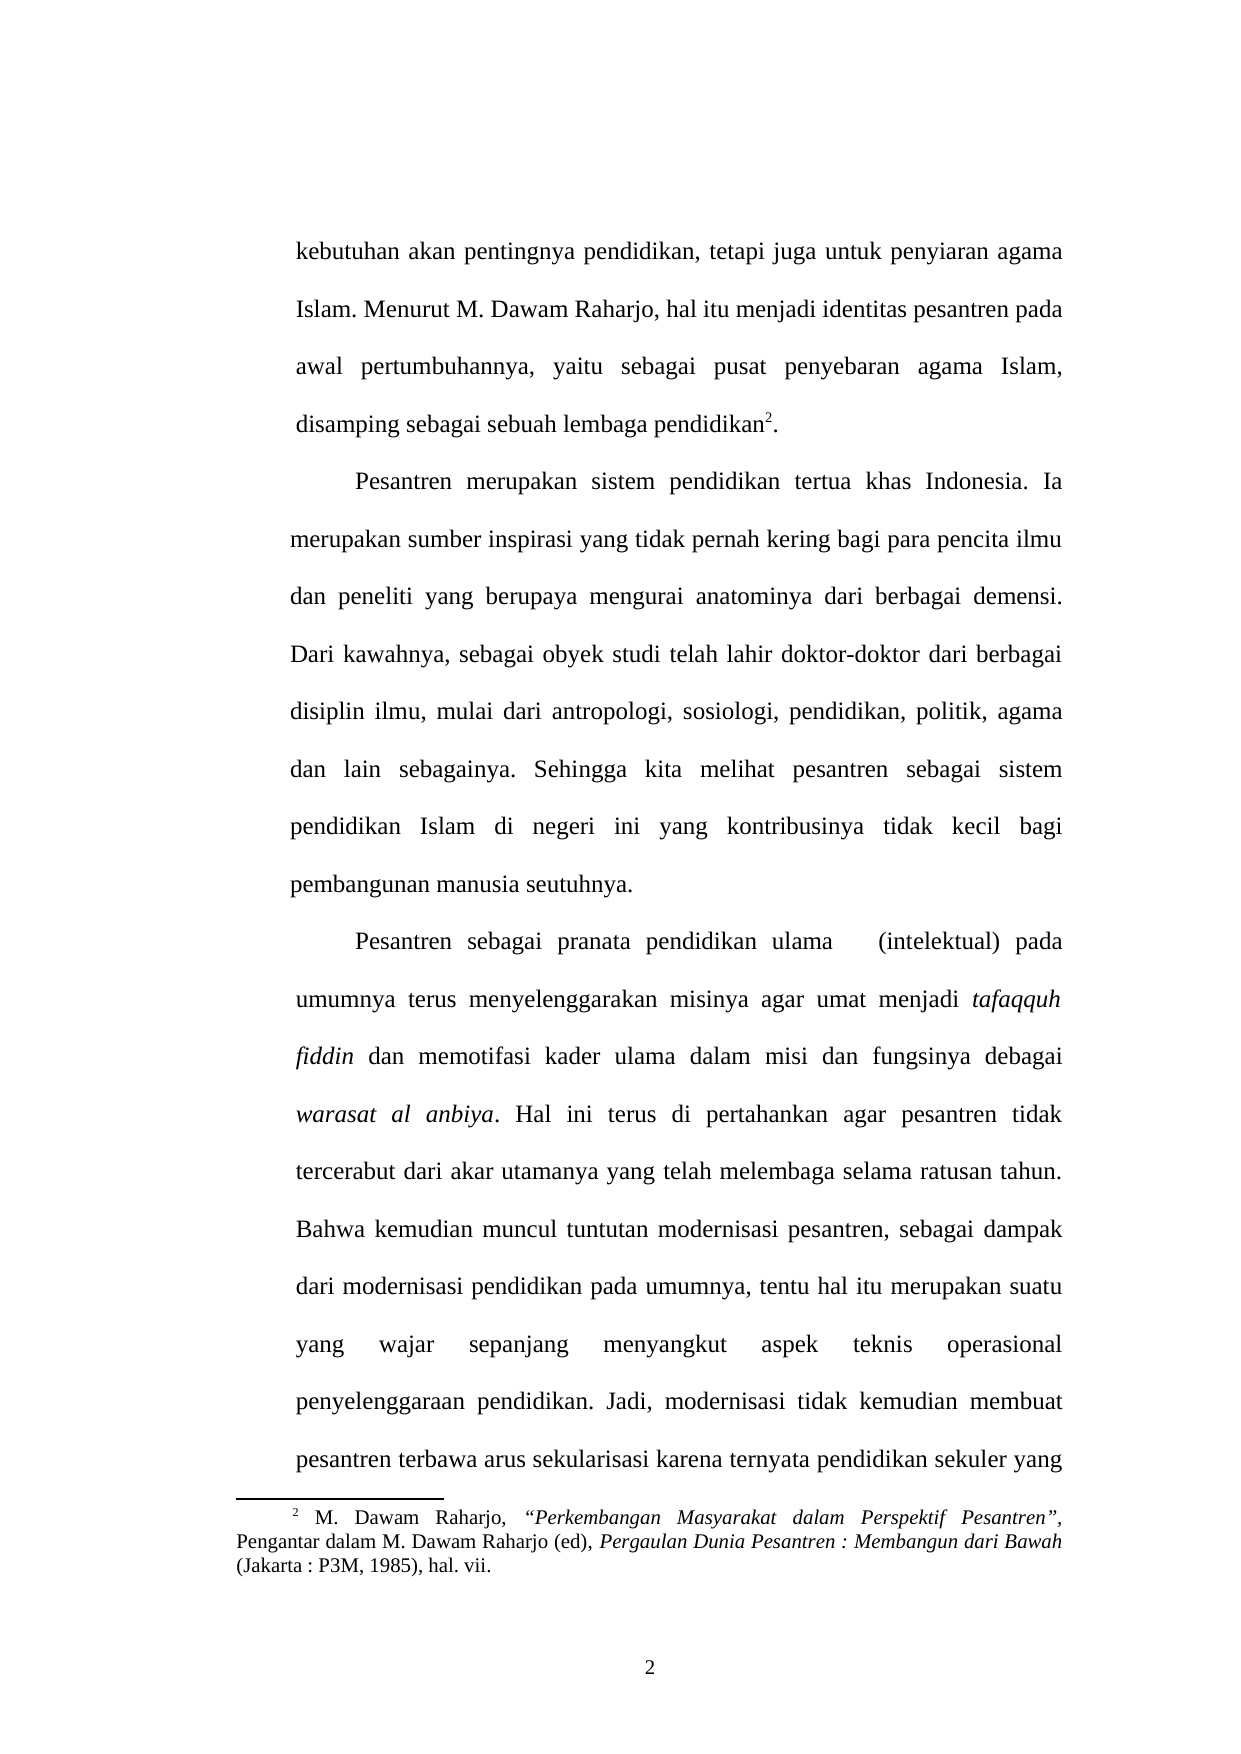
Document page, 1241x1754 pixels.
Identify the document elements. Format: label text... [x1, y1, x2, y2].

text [296, 236, 1063, 437]
text Pesantren merupakan sistem pendidikan tertua khas . Ia merupakan sumber inspirasi yang tidak pernah kering bagi para pencita ilmu dan peneliti yang berupaya mengurai anatominya dari berbagai demensi. Dari kawahnya, sebagai obyek studi telah lahir doktor-doktor dari berbagai disiplin ilmu, mulai dari antropologi, sosiologi, pendidikan, politik, agama dan lain sebagainya. Sehingga kita melihat pesantren sebagai sistem pendidikan Islam di negeri ini yang kontribusinya tidak kecil bagi pembangunan manusia seutuhnya. [290, 466, 1063, 897]
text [296, 926, 1063, 1472]
